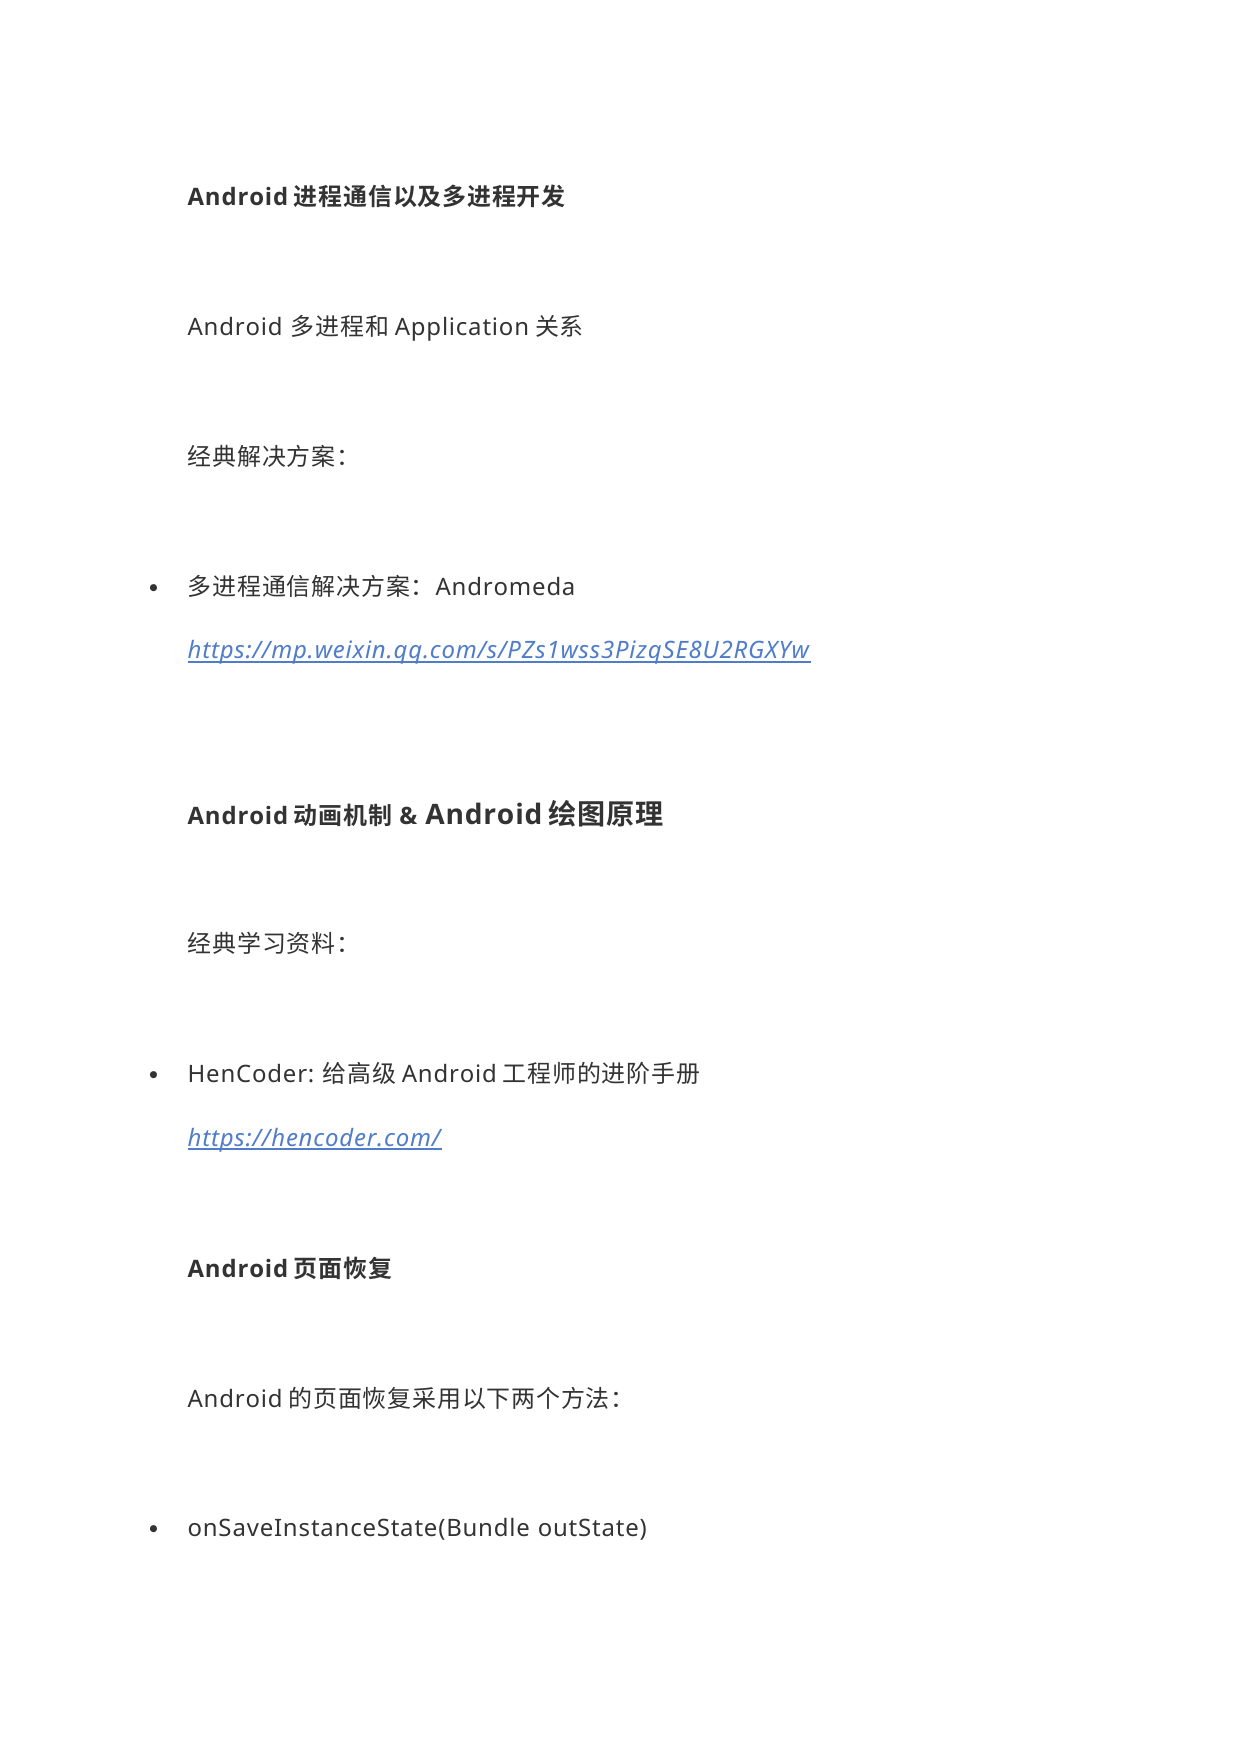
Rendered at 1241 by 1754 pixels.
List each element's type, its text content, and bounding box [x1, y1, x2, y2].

text 经典解决方案： [187, 422, 1053, 487]
list onSaveInstanceState(Bundle outState) [150, 1494, 1053, 1559]
text Android 多进程和Application关系 [187, 292, 1053, 357]
list HenCoder: 给高级Android工程师的进阶手册 [150, 1039, 1053, 1104]
text Android页面恢复 [187, 1234, 1053, 1299]
text Android的页面恢复采用以下两个方法： [187, 1364, 1053, 1429]
text https://hencoder.com/ [187, 1104, 1053, 1169]
text 经典学习资料： [187, 909, 1053, 974]
text Android进程通信以及多进程开发 [187, 162, 1053, 227]
list 多进程通信解决方案：Andromeda [150, 552, 1053, 617]
text Android动画机制 & Android绘图原理 [187, 779, 1053, 844]
text https://mp.weixin.qq.com/s/PZs1wss3PizqSE8U2RGXYw [187, 617, 1053, 682]
